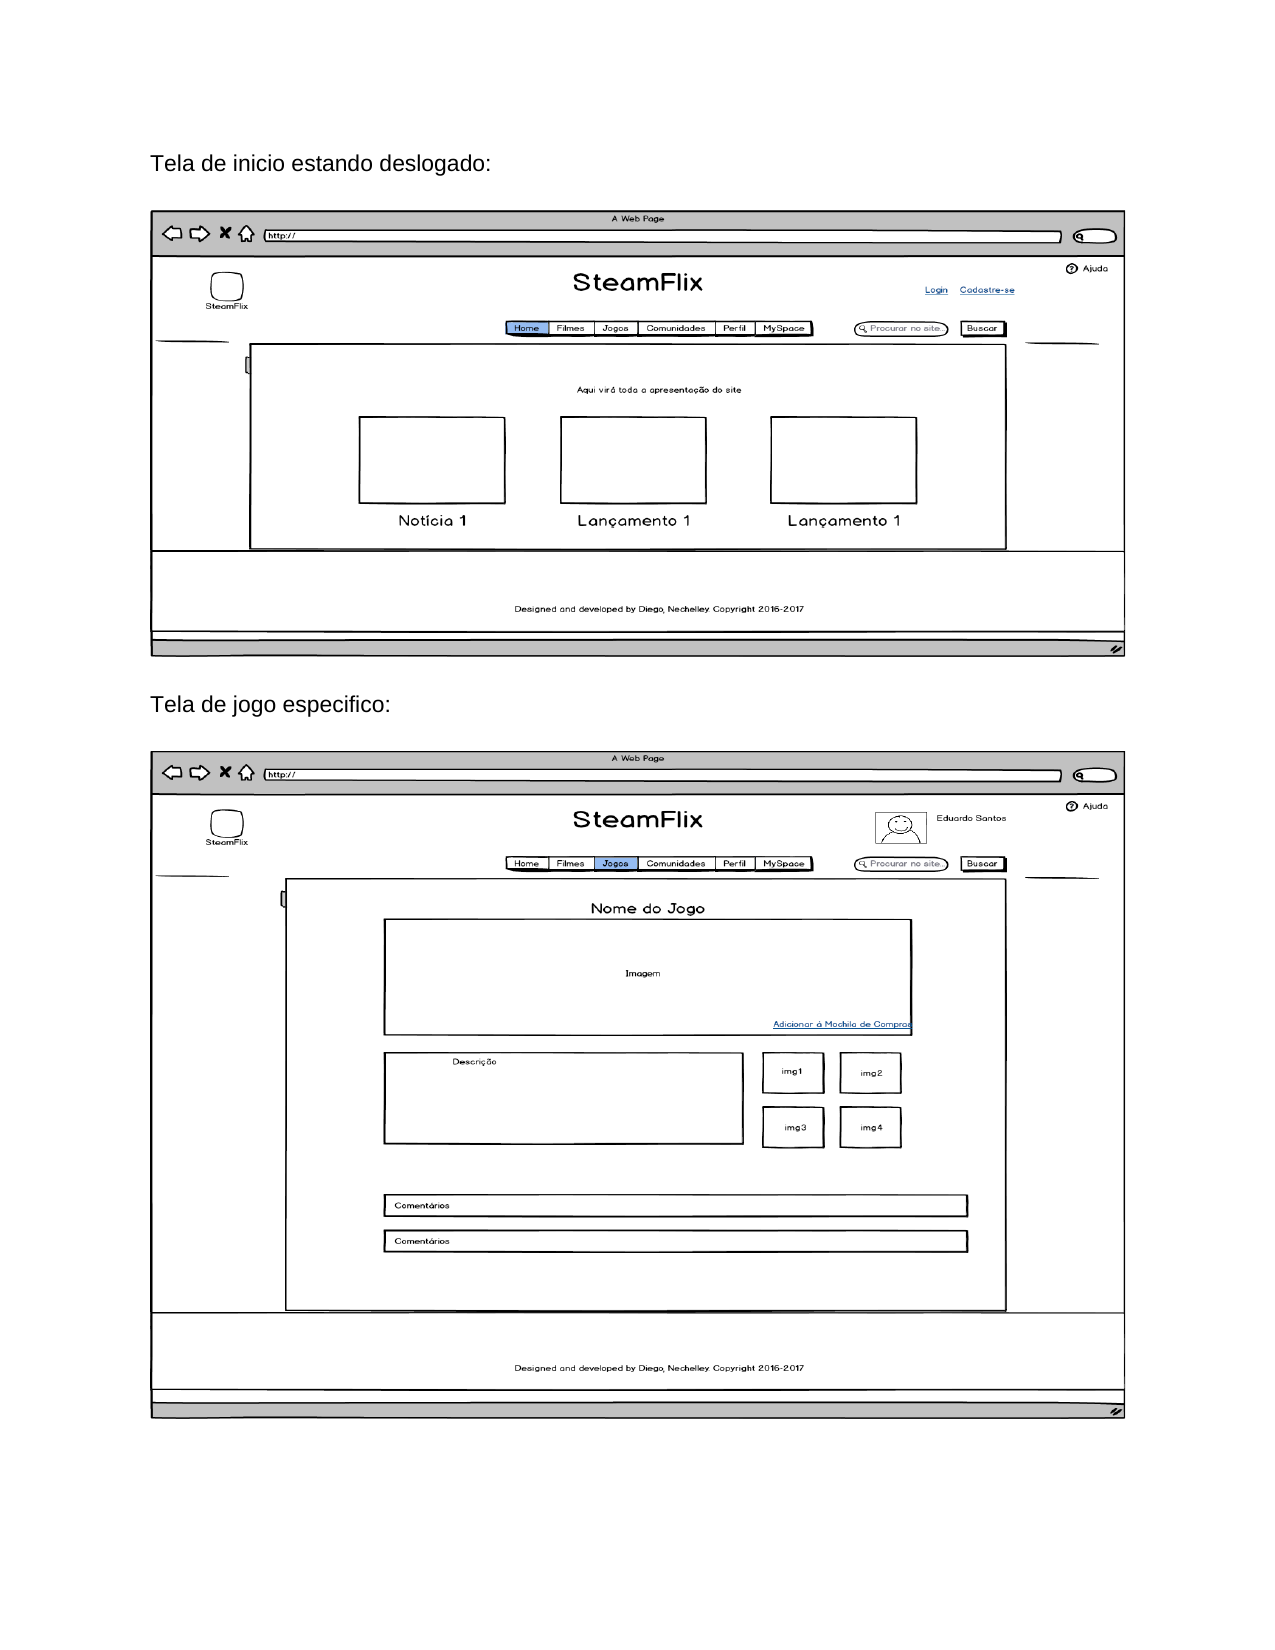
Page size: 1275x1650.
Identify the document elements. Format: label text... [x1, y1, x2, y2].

picture [150, 210, 1125, 657]
text Tela de inicio estando deslogado: [150, 150, 1125, 176]
picture [150, 751, 1125, 1419]
text Tela de jogo especifico: [150, 691, 1125, 717]
